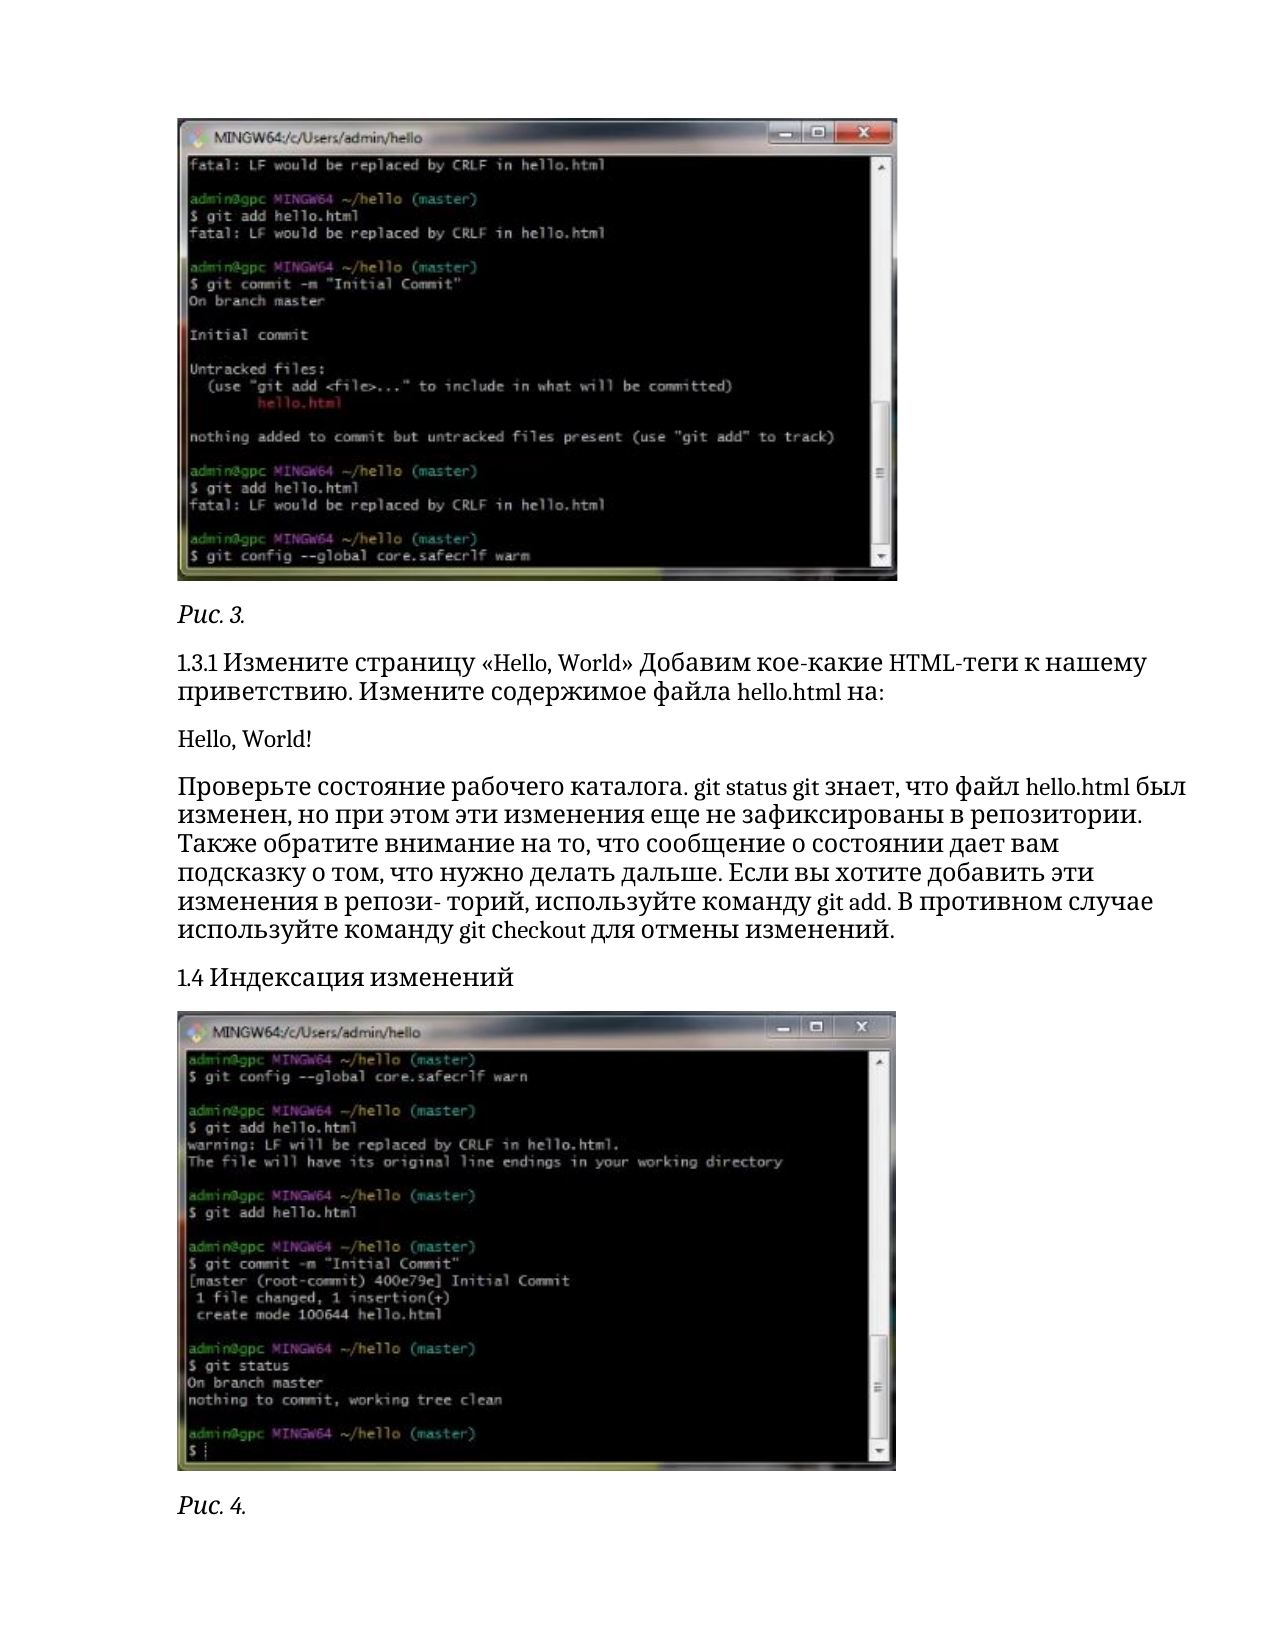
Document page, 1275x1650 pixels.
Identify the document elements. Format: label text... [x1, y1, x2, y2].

text Проверьте состояние рабочего каталога. git status git знает, что файл hello.html был изменен, но при этом эти изменения еще не зафиксированы в репозитории. Также обратите внимание на то, что сообщение о состоянии дает вам подсказку о том, что нужно делать дальше. Если вы хотите добавить эти изменения в репози- торий, используйте команду git add. В противном случае используйте команду git сheckout для отмены изменений. [177, 773, 1186, 945]
picture [177, 1011, 896, 1471]
picture [177, 118, 898, 581]
text Hello, World! [177, 725, 1186, 754]
text Рис. 3. [177, 601, 1186, 630]
text 1.4 Индексация изменений [177, 964, 1186, 993]
text Рис. 4. [177, 1492, 1186, 1520]
text 1.3.1 Измените страницу «Hello, World» Добавим кое-какие HTML-теги к нашему приветствию. Измените содержимое файла hello.html на: [177, 649, 1186, 706]
